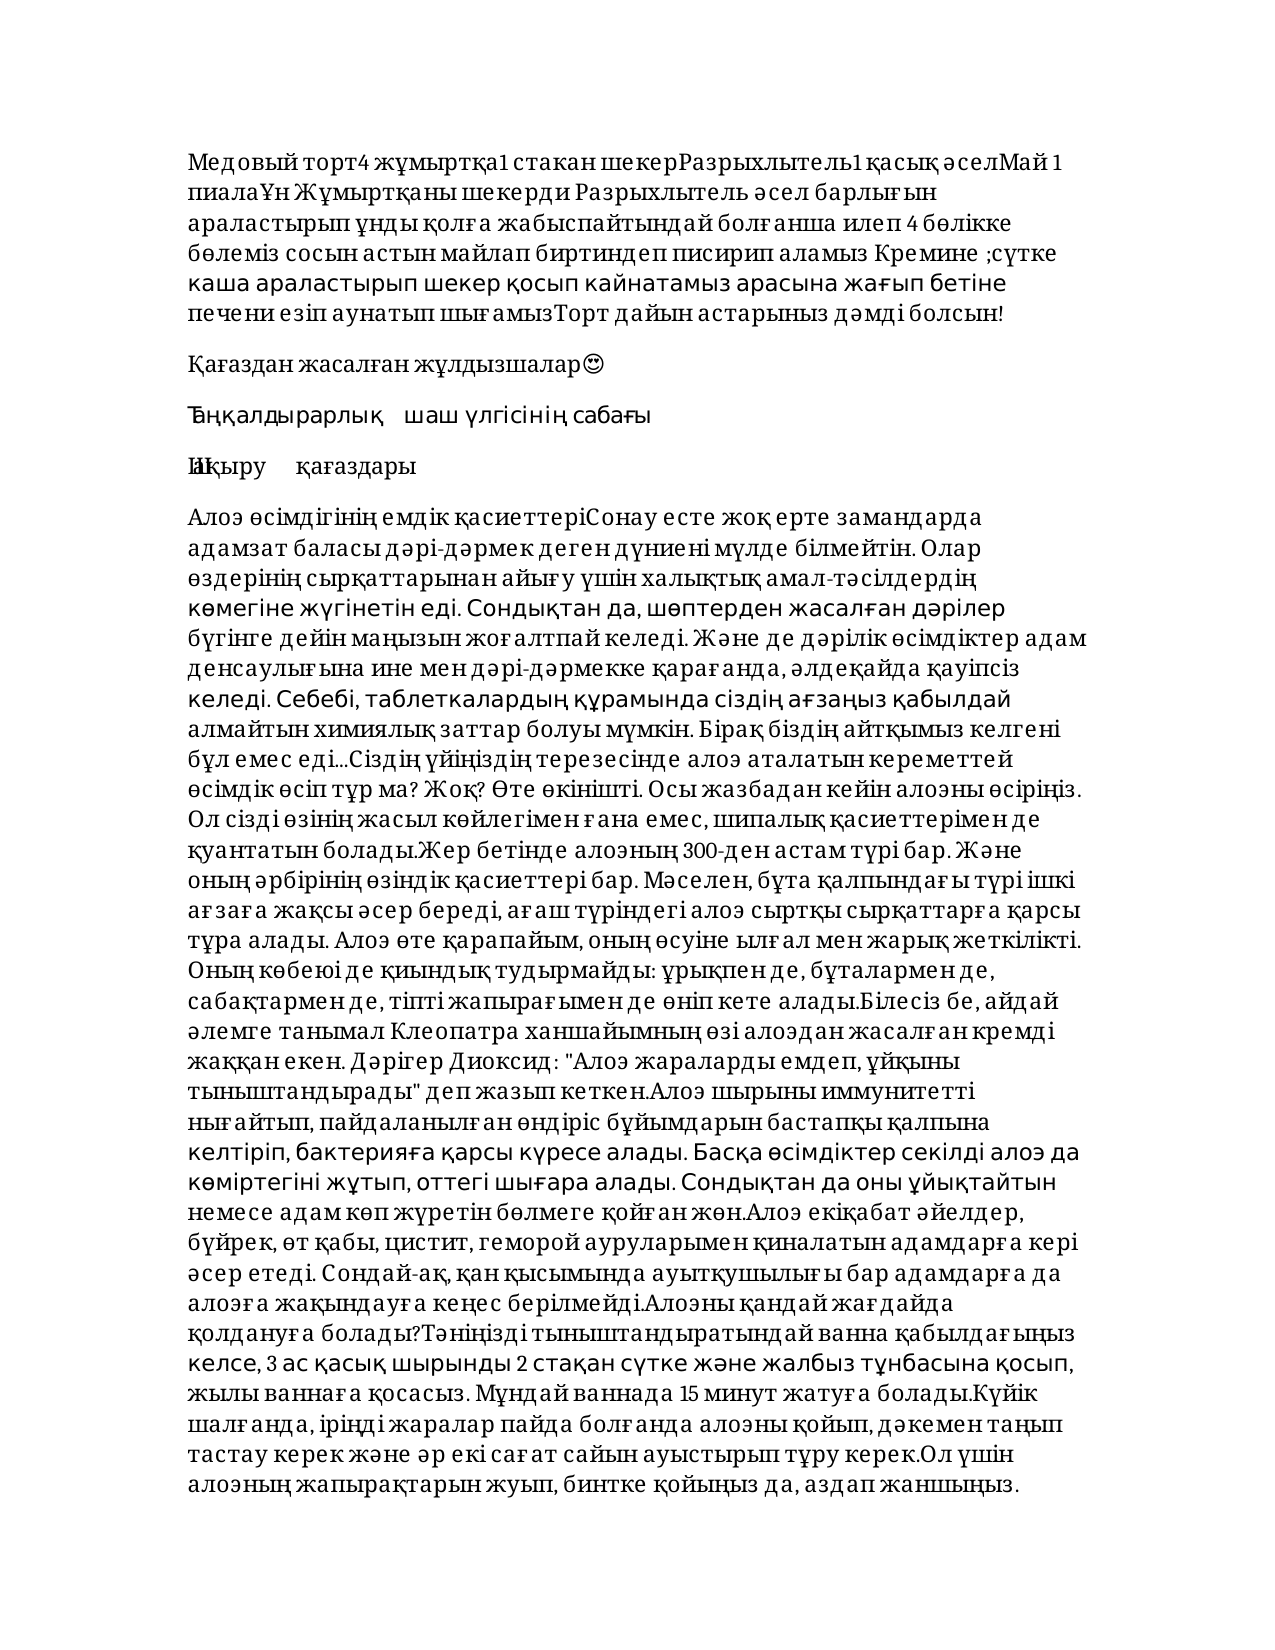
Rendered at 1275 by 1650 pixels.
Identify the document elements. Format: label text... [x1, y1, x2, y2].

text Медовый торт4 жұмыртқа1 стакан шекерРазрыхлытель1 қасық әселМай 1 пиалаҰн Жұмыртқаны шекерди Разрыхлытель әсел барлығын араластырып ұнды қолға жабыспайтындай болғанша илеп 4 бөлікке бөлеміз сосын астын майлап биртиндеп писирип аламыз Кремине ;сүтке каша араластырып шекер қосып кайнатамыз арасына жағып бетіне печени езіп аунатып шығамызТорт дайын астарыныз дәмді болсын! [187, 150, 1087, 327]
text Қағаздан жасалған жұлдызшалар😍 [187, 352, 1087, 378]
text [187, 505, 1087, 1498]
text 🌟 Шақыру қағаздары [187, 454, 1087, 481]
text 🌟 Таңқалдырарлық шаш үлгісінің сабағы [187, 403, 1087, 429]
